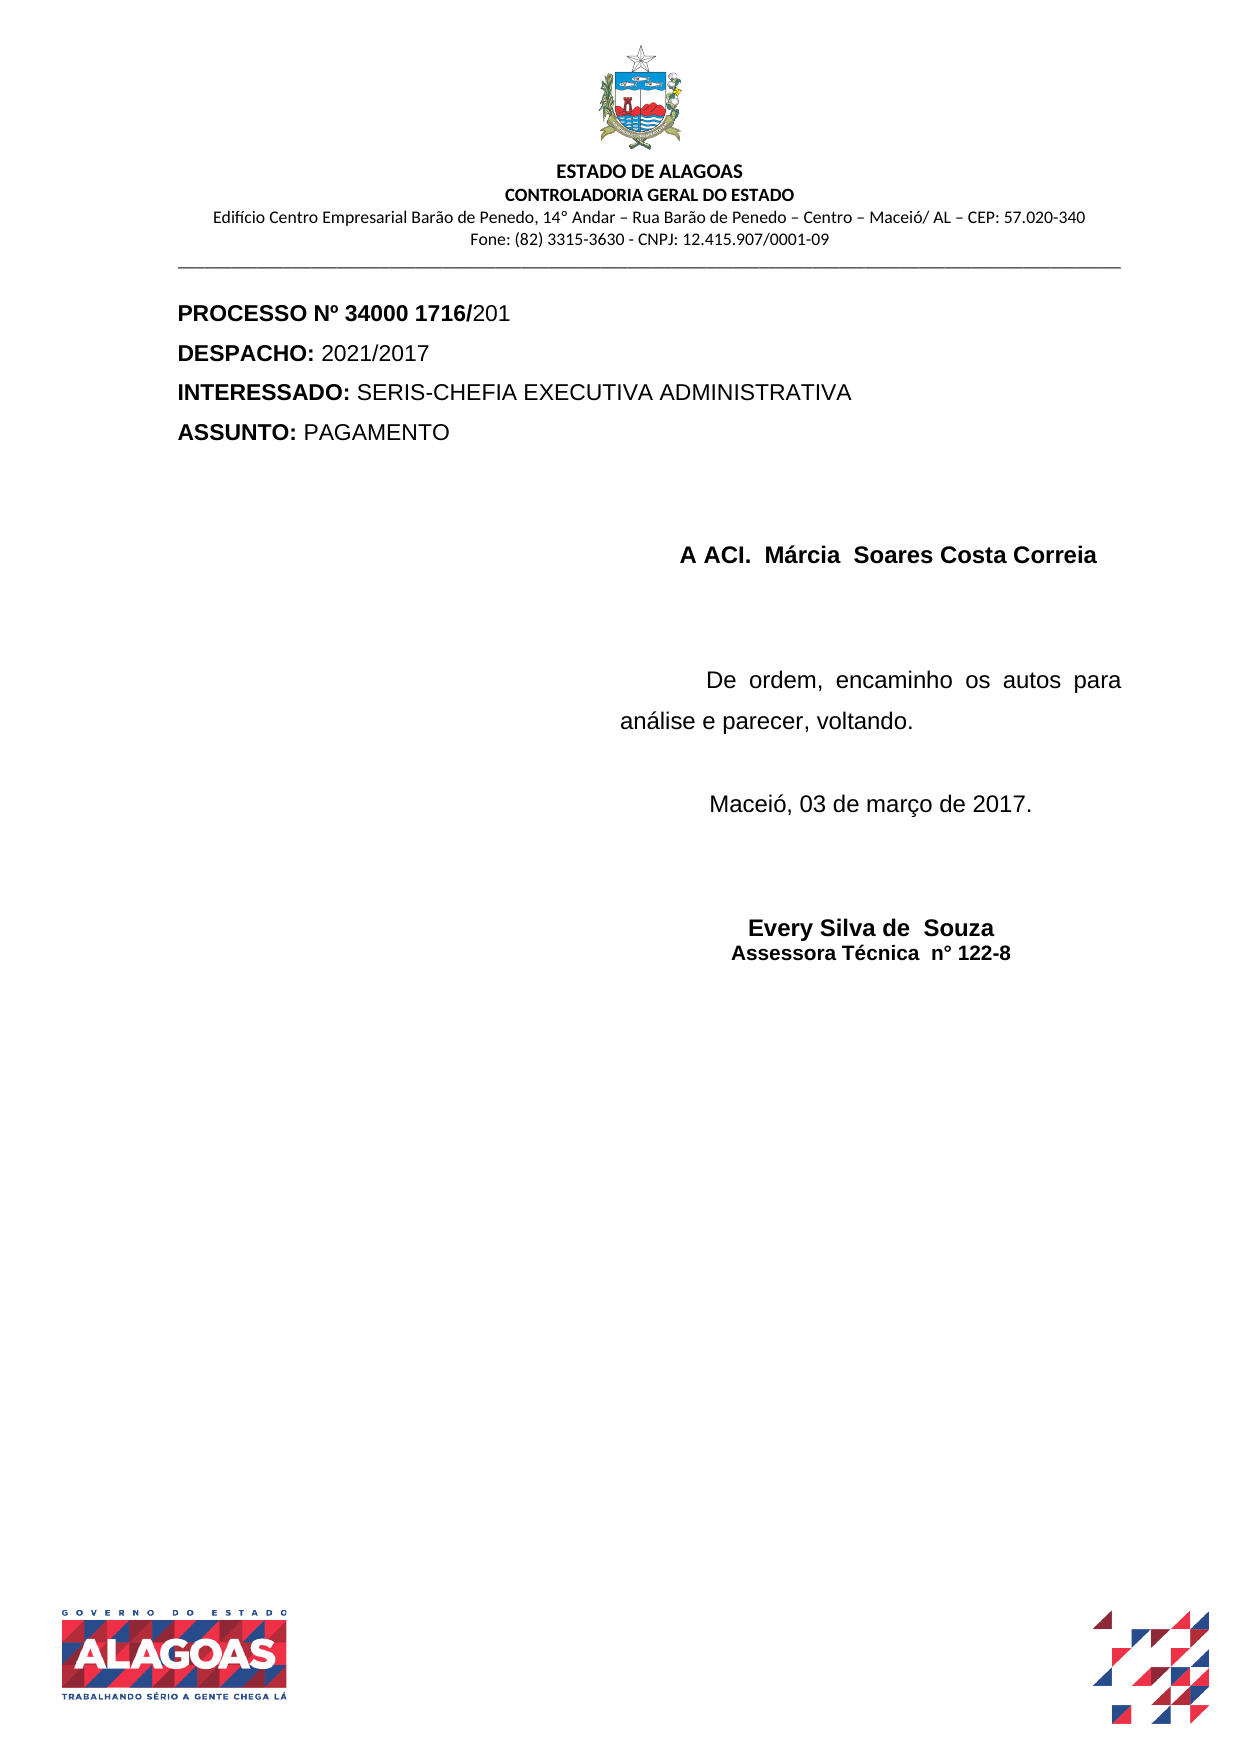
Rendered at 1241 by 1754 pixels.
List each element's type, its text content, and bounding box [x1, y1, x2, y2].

text PROCESSO Nº 34000 1716/201 [177, 300, 1122, 327]
text INTERESSADO: SERIS-CHEFIA EXECUTIVA ADMINISTRATIVA [177, 379, 1122, 406]
text DESPACHO: 2021/2017 [177, 340, 1122, 366]
text A ACI. Márcia Soares Costa Correia [679, 500, 1122, 569]
text Assessora Técnica n° 122-8 [620, 941, 1122, 965]
picture [598, 45, 682, 150]
text Maceió, 03 de março de 2017. [620, 789, 1122, 817]
text ASSUNTO: PAGAMENTO [177, 419, 1122, 445]
text Every Silva de Souza [620, 914, 1122, 941]
text De ordem, encaminho os autos para análise e parecer, voltando. [620, 666, 1122, 734]
picture [61, 1610, 287, 1700]
picture [1092, 1610, 1209, 1724]
